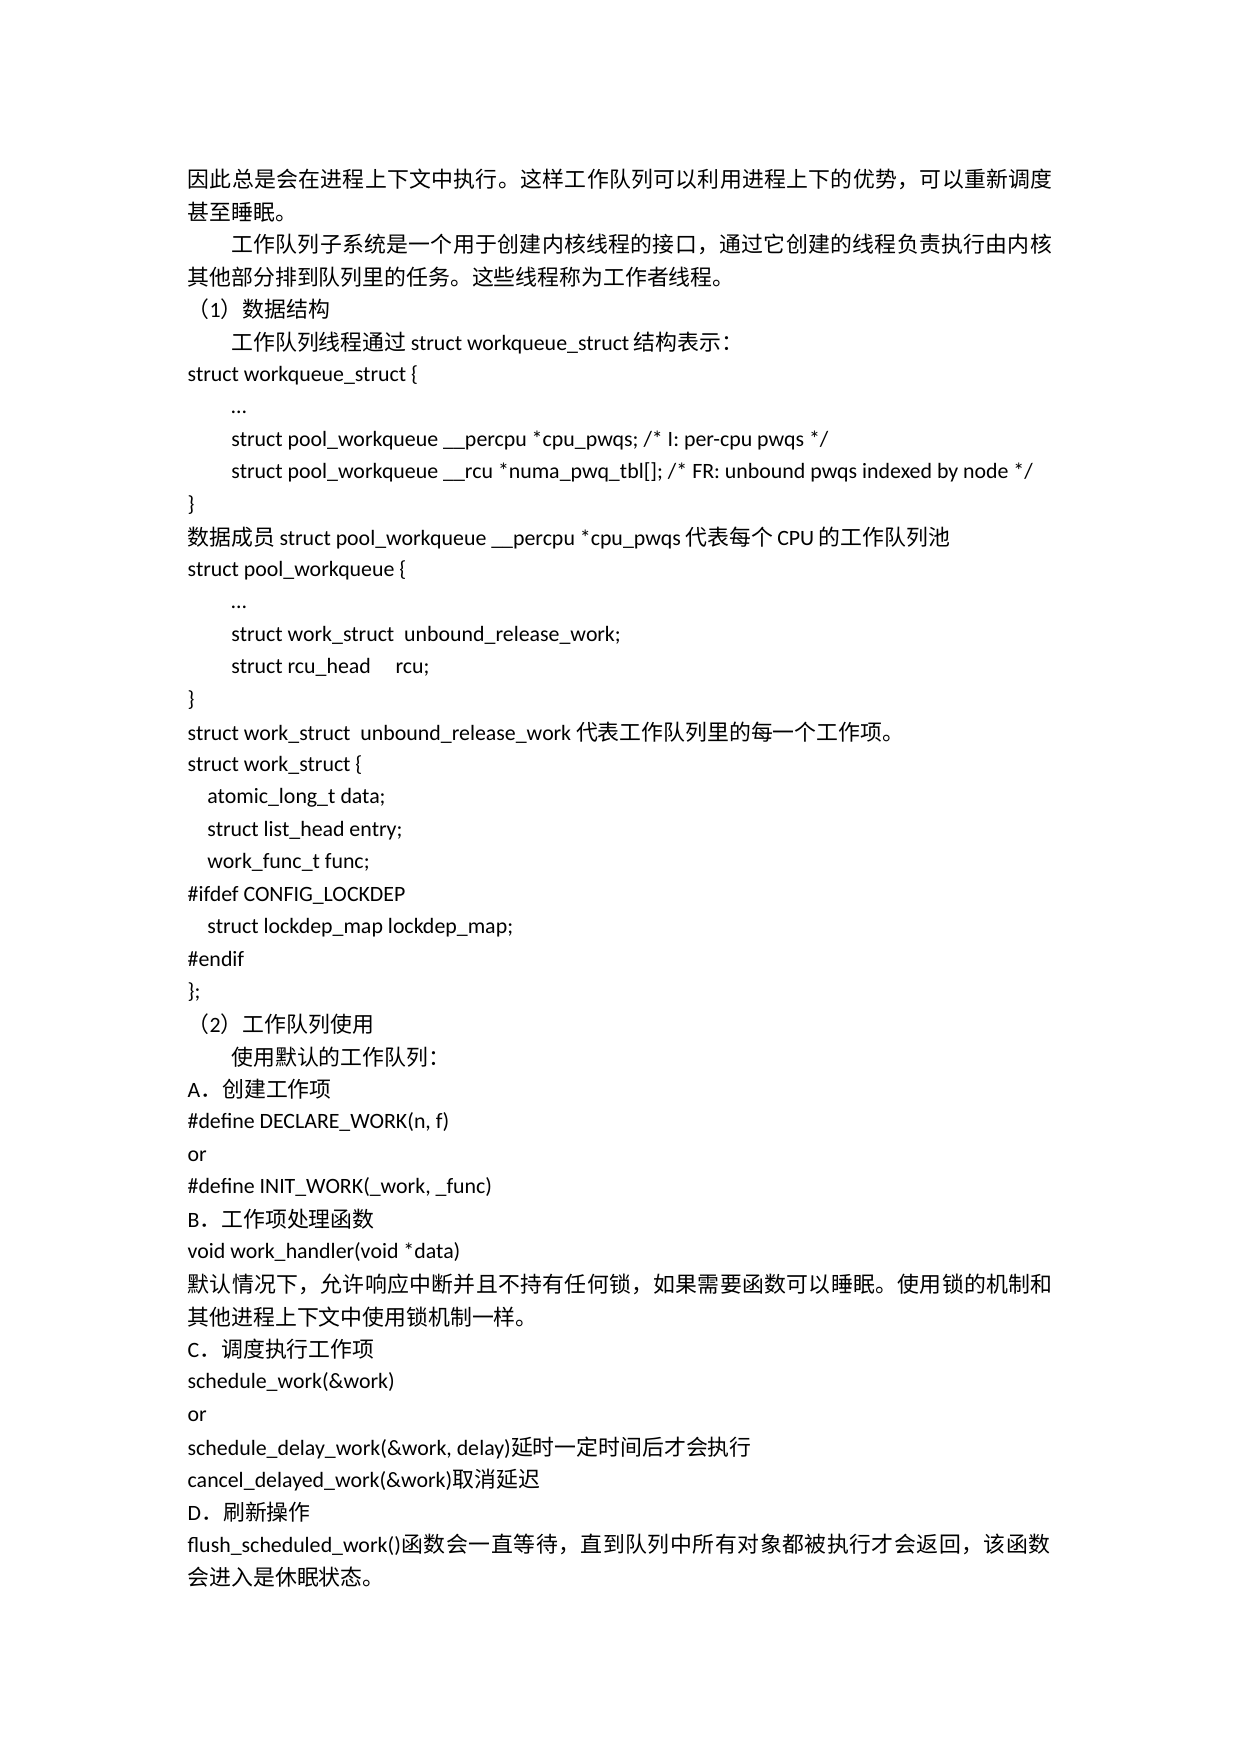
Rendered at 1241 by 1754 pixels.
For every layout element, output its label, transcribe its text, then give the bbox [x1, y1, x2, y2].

text struct list_head entry; [187, 812, 1053, 844]
text schedule_work(&work) [187, 1364, 1053, 1397]
text 工作队列线程通过struct workqueue_struct结构表示： [187, 324, 1053, 357]
text D．刷新操作 [187, 1494, 1053, 1527]
text void work_handler(void *data) [187, 1234, 1053, 1267]
text cancel_delayed_work(&work)取消延迟 [187, 1462, 1053, 1494]
text 使用默认的工作队列： [187, 1039, 1053, 1072]
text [187, 162, 1053, 227]
text atomic_long_t data; [187, 779, 1053, 812]
text #define DECLARE_WORK(n, f) [187, 1104, 1053, 1137]
text struct work_struct unbound_release_work代表工作队列里的每一个工作项。 [187, 714, 1053, 747]
text A．创建工作项 [187, 1072, 1053, 1104]
text struct lockdep_map lockdep_map; [187, 909, 1053, 942]
text 默认情况下，允许响应中断并且不持有任何锁，如果需要函数可以睡眠。使用锁的机制和其他进程上下文中使用锁机制一样。 [187, 1267, 1053, 1332]
text B．工作项处理函数 [187, 1202, 1053, 1234]
text 数据成员struct pool_workqueue __percpu *cpu_pwqs代表每个CPU的工作队列池 [187, 519, 1053, 552]
text （2）工作队列使用 [187, 1007, 1053, 1039]
text #define INIT_WORK(_work, _func) [187, 1169, 1053, 1202]
text schedule_delay_work(&work, delay)延时一定时间后才会执行 [187, 1429, 1053, 1462]
text struct rcu_head rcu; [187, 649, 1053, 682]
text 工作队列子系统是一个用于创建内核线程的接口，通过它创建的线程负责执行由内核其他部分排到队列里的任务。这些线程称为工作者线程。 [187, 227, 1053, 292]
text struct pool_workqueue __percpu *cpu_pwqs; /* I: per-cpu pwqs */ [187, 422, 1053, 454]
text } [187, 487, 1053, 519]
text or [187, 1137, 1053, 1169]
text } [187, 682, 1053, 714]
text struct workqueue_struct { [187, 357, 1053, 389]
text struct work_struct { [187, 747, 1053, 779]
text }; [187, 974, 1053, 1007]
text or [187, 1397, 1053, 1429]
text #ifdef CONFIG_LOCKDEP [187, 877, 1053, 909]
text … [187, 584, 1053, 617]
text … [187, 389, 1053, 422]
text C．调度执行工作项 [187, 1332, 1053, 1364]
text （1）数据结构 [187, 292, 1053, 324]
text flush_scheduled_work()函数会一直等待，直到队列中所有对象都被执行才会返回，该函数会进入是休眠状态。 [187, 1527, 1053, 1592]
text #endif [187, 942, 1053, 974]
text struct work_struct unbound_release_work; [187, 617, 1053, 649]
text struct pool_workqueue { [187, 552, 1053, 584]
text struct pool_workqueue __rcu *numa_pwq_tbl[]; /* FR: unbound pwqs indexed by node */ [187, 454, 1053, 487]
text work_func_t func; [187, 844, 1053, 877]
